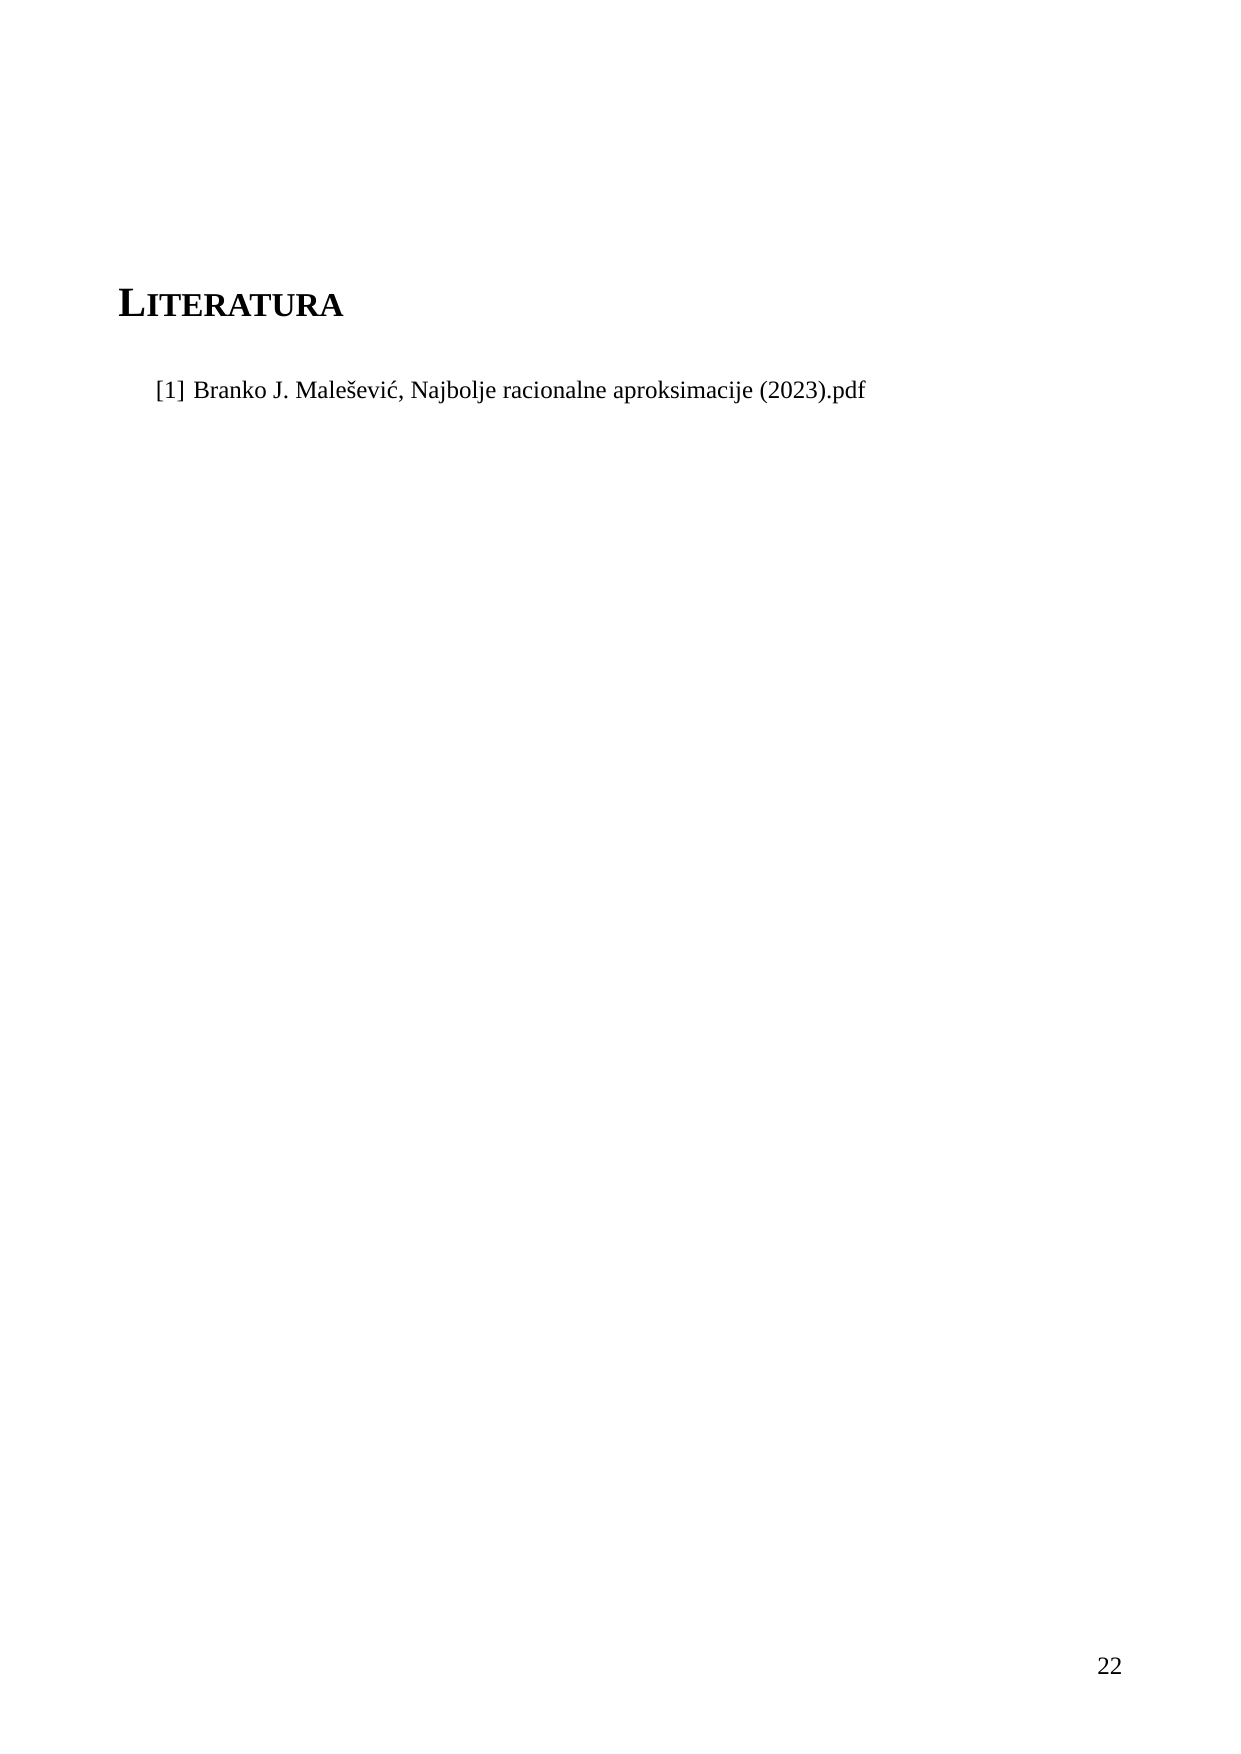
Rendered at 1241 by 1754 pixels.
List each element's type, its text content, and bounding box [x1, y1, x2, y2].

text Literatura [118, 277, 1122, 325]
list Branko J. Malešević, Najbolje racionalne aproksimacije (2023).pdf [156, 375, 1122, 404]
